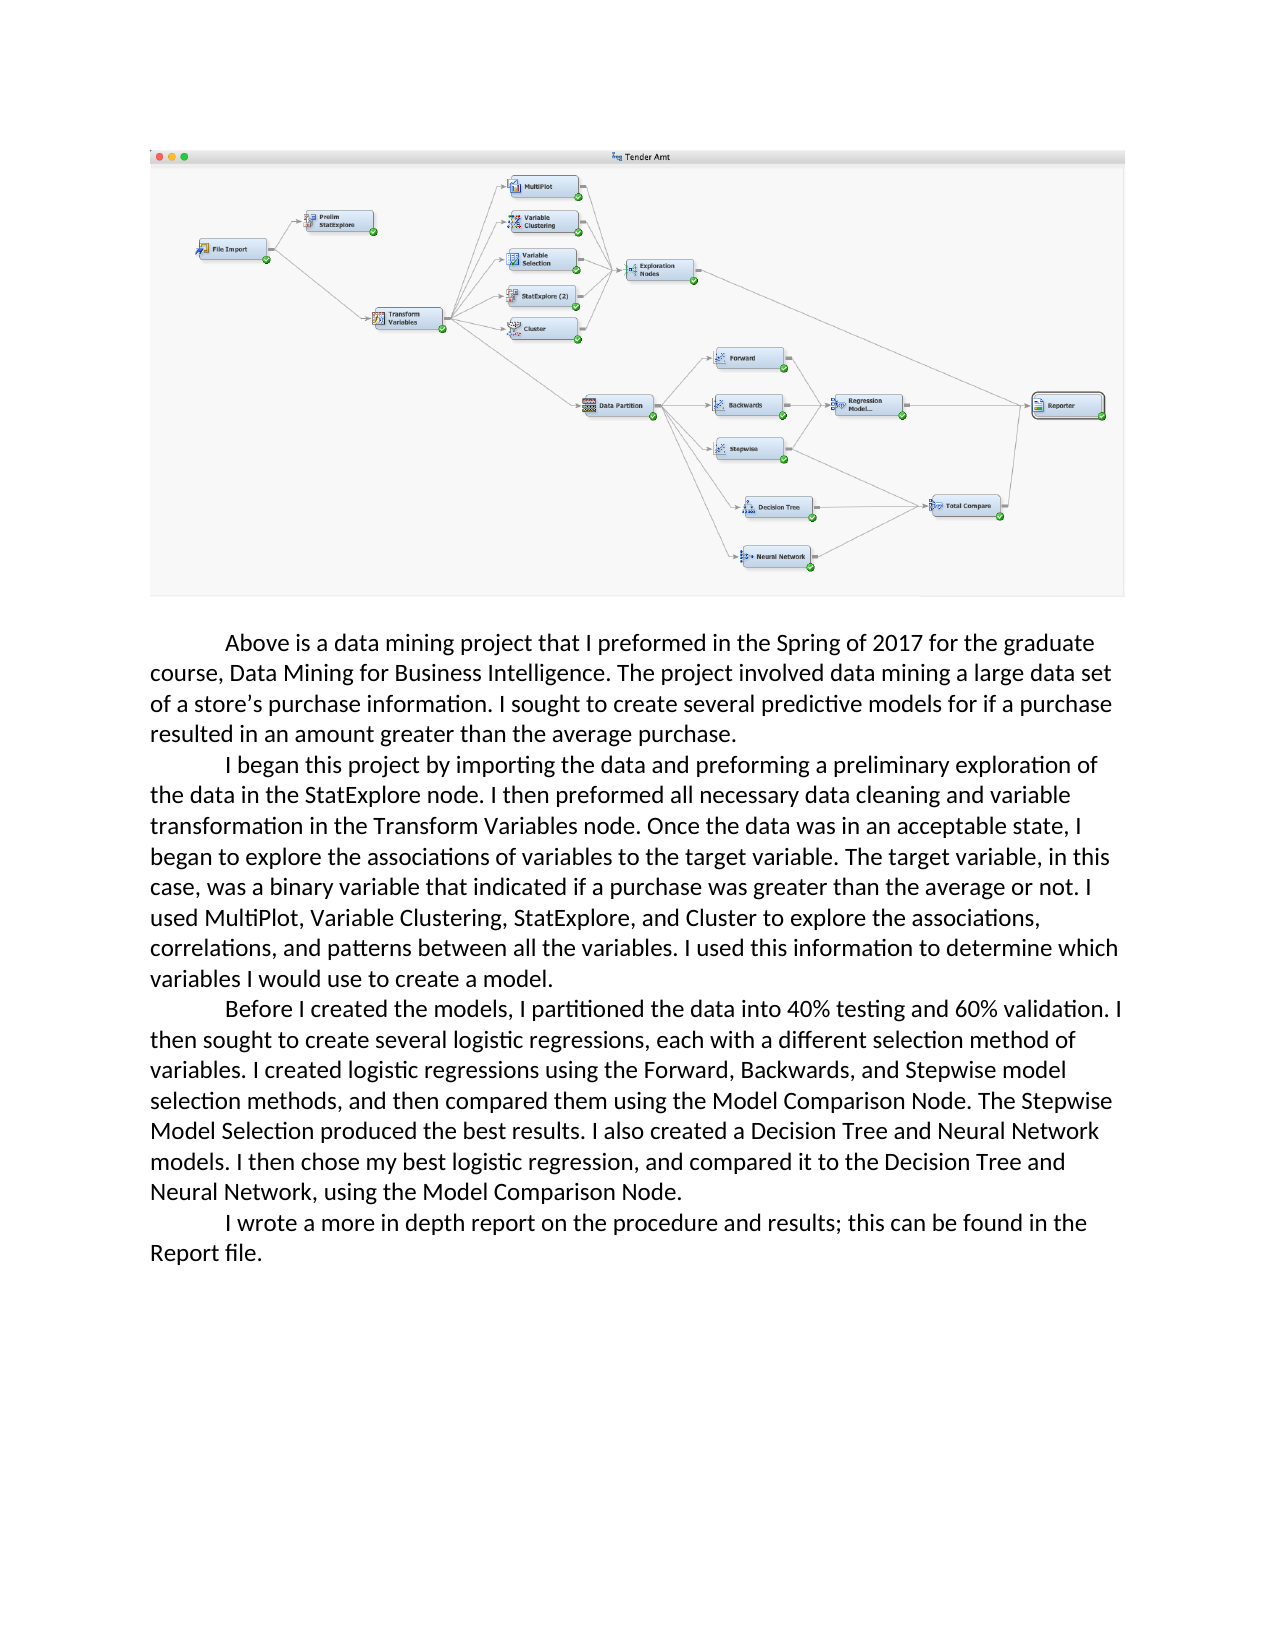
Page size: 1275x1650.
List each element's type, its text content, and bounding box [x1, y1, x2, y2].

text I wrote a more in depth report on the procedure and results; this can be found in the Report file. [150, 1207, 1125, 1268]
picture [150, 150, 1125, 597]
text Above is a data mining project that I preformed in the Spring of 2017 for the graduate course, Data Mining for Business Intelligence. The project involved data mining a large data set of a store’s purchase information. I sought to create several predictive models for if a purchase resulted in an amount greater than the average purchase. [150, 627, 1125, 749]
text Before I created the models, I partitioned the data into 40% testing and 60% validation. I then sought to create several logistic regressions, each with a different selection method of variables. I created logistic regressions using the Forward, Backwards, and Stepwise model selection methods, and then compared them using the Model Comparison Node. The Stepwise Model Selection produced the best results. I also created a Decision Tree and Neural Network models. I then chose my best logistic regression, and compared it to the Decision Tree and Neural Network, using the Model Comparison Node. [150, 993, 1125, 1207]
text I began this project by importing the data and preforming a preliminary exploration of the data in the StatExplore node. I then preformed all necessary data cleaning and variable transformation in the Transform Variables node. Once the data was in an acceptable state, I began to explore the associations of variables to the target variable. The target variable, in this case, was a binary variable that indicated if a purchase was greater than the average or not. I used MultiPlot, Variable Clustering, StatExplore, and Cluster to explore the associations, correlations, and patterns between all the variables. I used this information to determine which variables I would use to create a model. [150, 749, 1125, 993]
